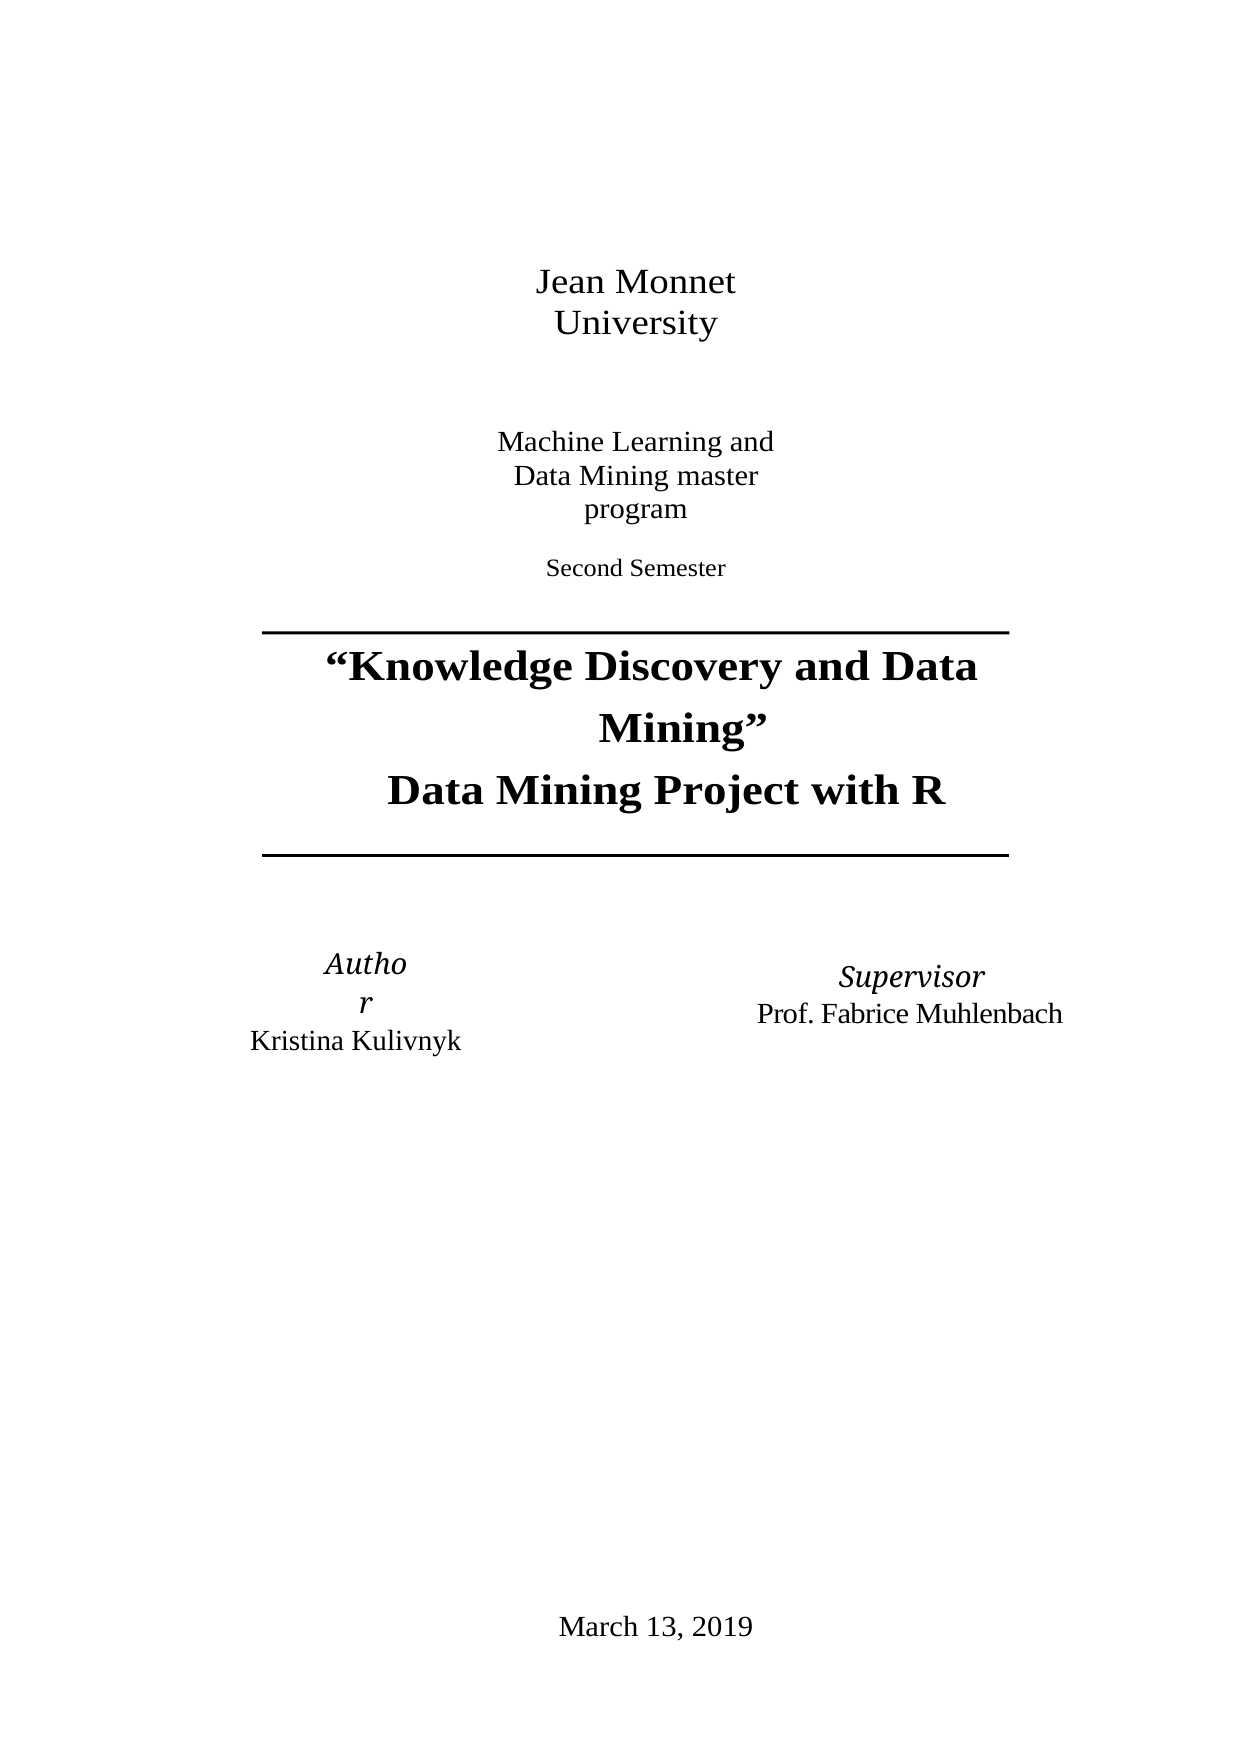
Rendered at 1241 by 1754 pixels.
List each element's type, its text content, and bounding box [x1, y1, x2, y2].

text “Knowledge Discovery and Data [250, 645, 1065, 689]
text Prof. Fabrice Muhlenbach [757, 996, 1065, 1029]
text Jean Monnet University [483, 261, 788, 342]
text Kristina Kulivnyk [175, 1023, 527, 1056]
text Supervisor [838, 956, 1065, 996]
text March 13, 2019 [558, 1609, 1065, 1643]
text Machine Learning and Data Mining master program [483, 424, 788, 525]
text Second Semester [483, 553, 788, 582]
text Mining” [563, 707, 1065, 751]
text Author [323, 943, 411, 1022]
text Data Mining Project with R [340, 769, 1065, 813]
